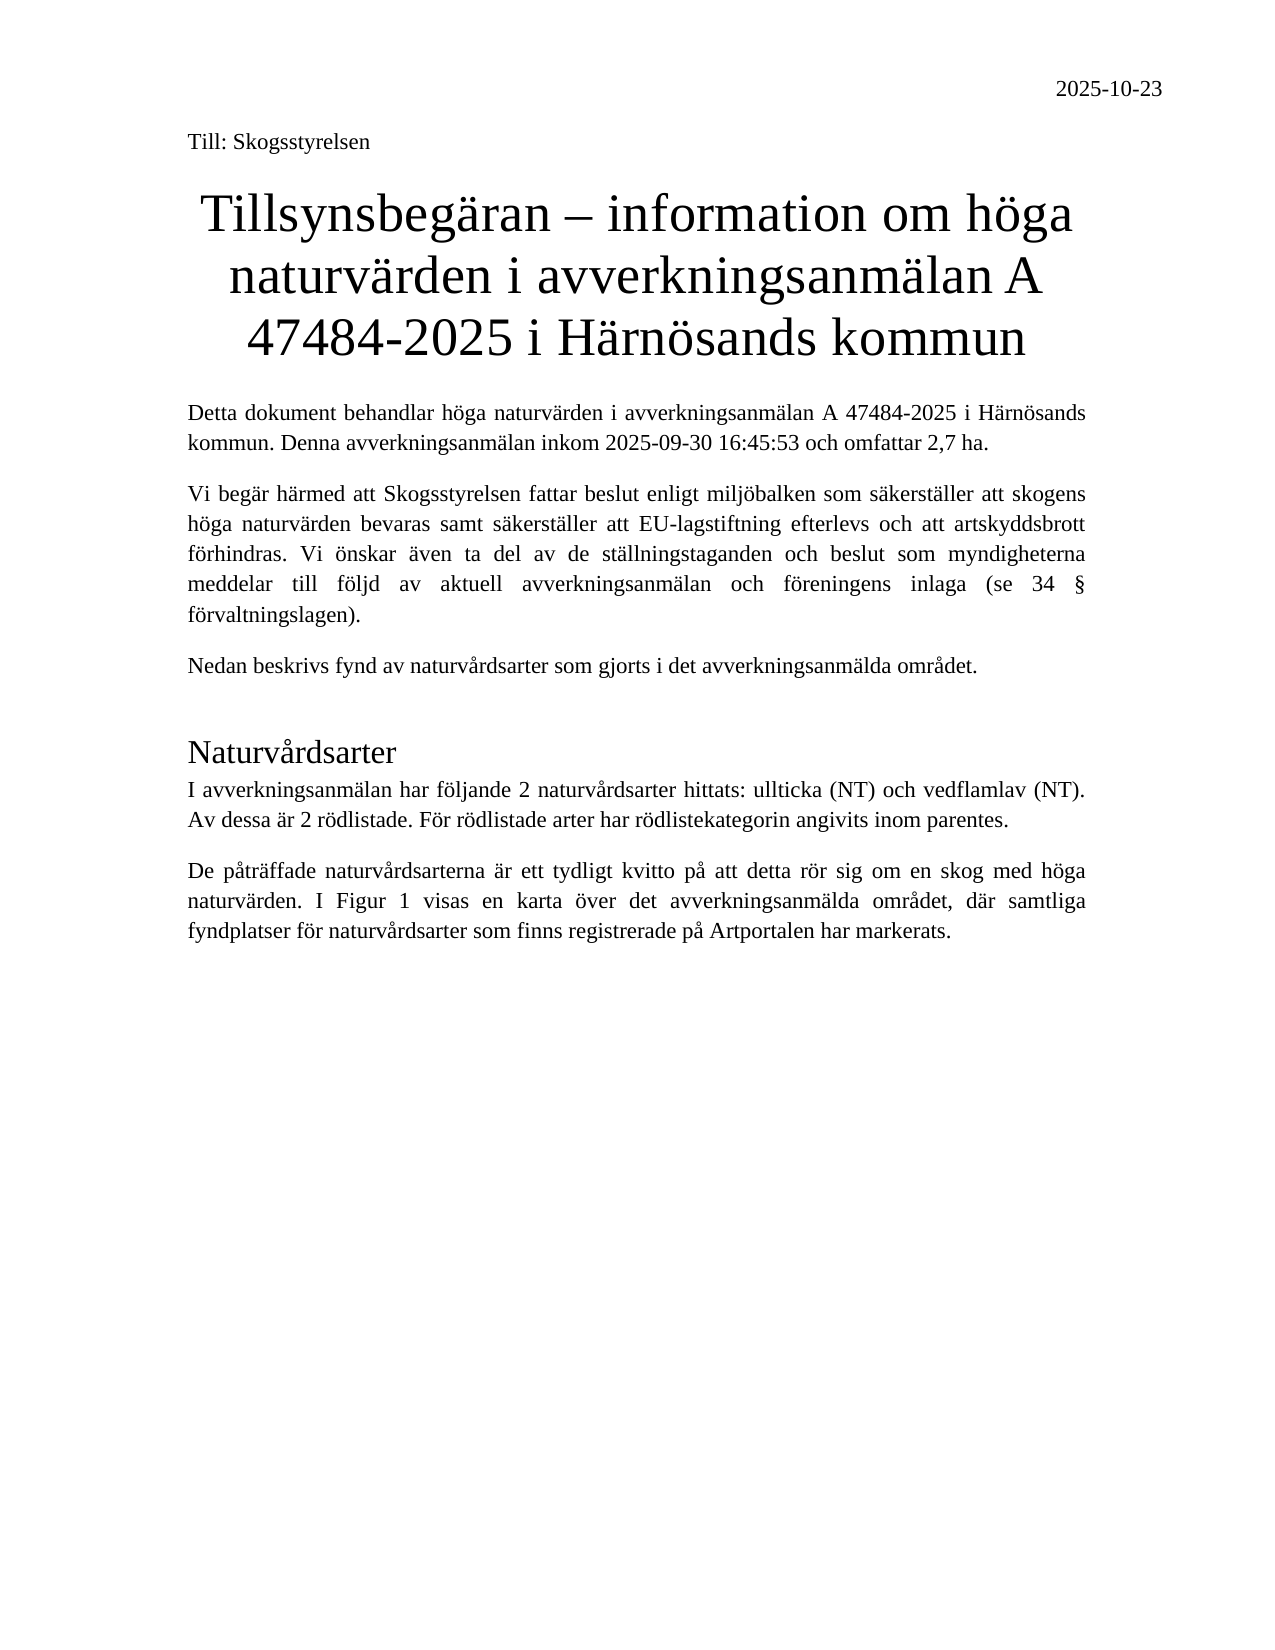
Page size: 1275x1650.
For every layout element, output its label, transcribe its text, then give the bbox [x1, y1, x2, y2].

text Detta dokument behandlar höga naturvärden i avverkningsanmälan A 47484-2025 i Härnösands kommun. Denna avverkningsanmälan inkom 2025-09-30 16:45:53 och omfattar 2,7 ha. [187, 398, 1087, 455]
title Tillsynsbegäran – information om höga naturvärden i avverkningsanmälan A 47484-2025 i Härnösands kommun [187, 180, 1087, 367]
text De påträffade naturvårdsarterna är ett tydligt kvitto på att detta rör sig om en skog med höga naturvärden. I Figur 1 visas en karta över det avverkningsanmälda området, där samtliga fyndplatser för naturvårdsarter som finns registrerade på Artportalen har markerats. [187, 857, 1087, 944]
text Nedan beskrivs fynd av naturvårdsarter som gjorts i det avverkningsanmälda området. [187, 652, 1087, 678]
subtitle Naturvårdsarter [187, 732, 1087, 770]
text I avverkningsanmälan har följande 2 naturvårdsarter hittats: ullticka (NT) och vedflamlav (NT). Av dessa är 2 rödlistade. För rödlistade arter har rödlistekategorin angivits inom parentes. [187, 776, 1087, 832]
text Vi begär härmed att Skogsstyrelsen fattar beslut enligt miljöbalken som säkerställer att skogens höga naturvärden bevaras samt säkerställer att EU-lagstiftning efterlevs och att artskyddsbrott förhindras. Vi önskar även ta del av de ställningstaganden och beslut som myndigheterna meddelar till följd av aktuell avverkningsanmälan och föreningens inlaga (se 34 § förvaltningslagen). [187, 480, 1087, 627]
